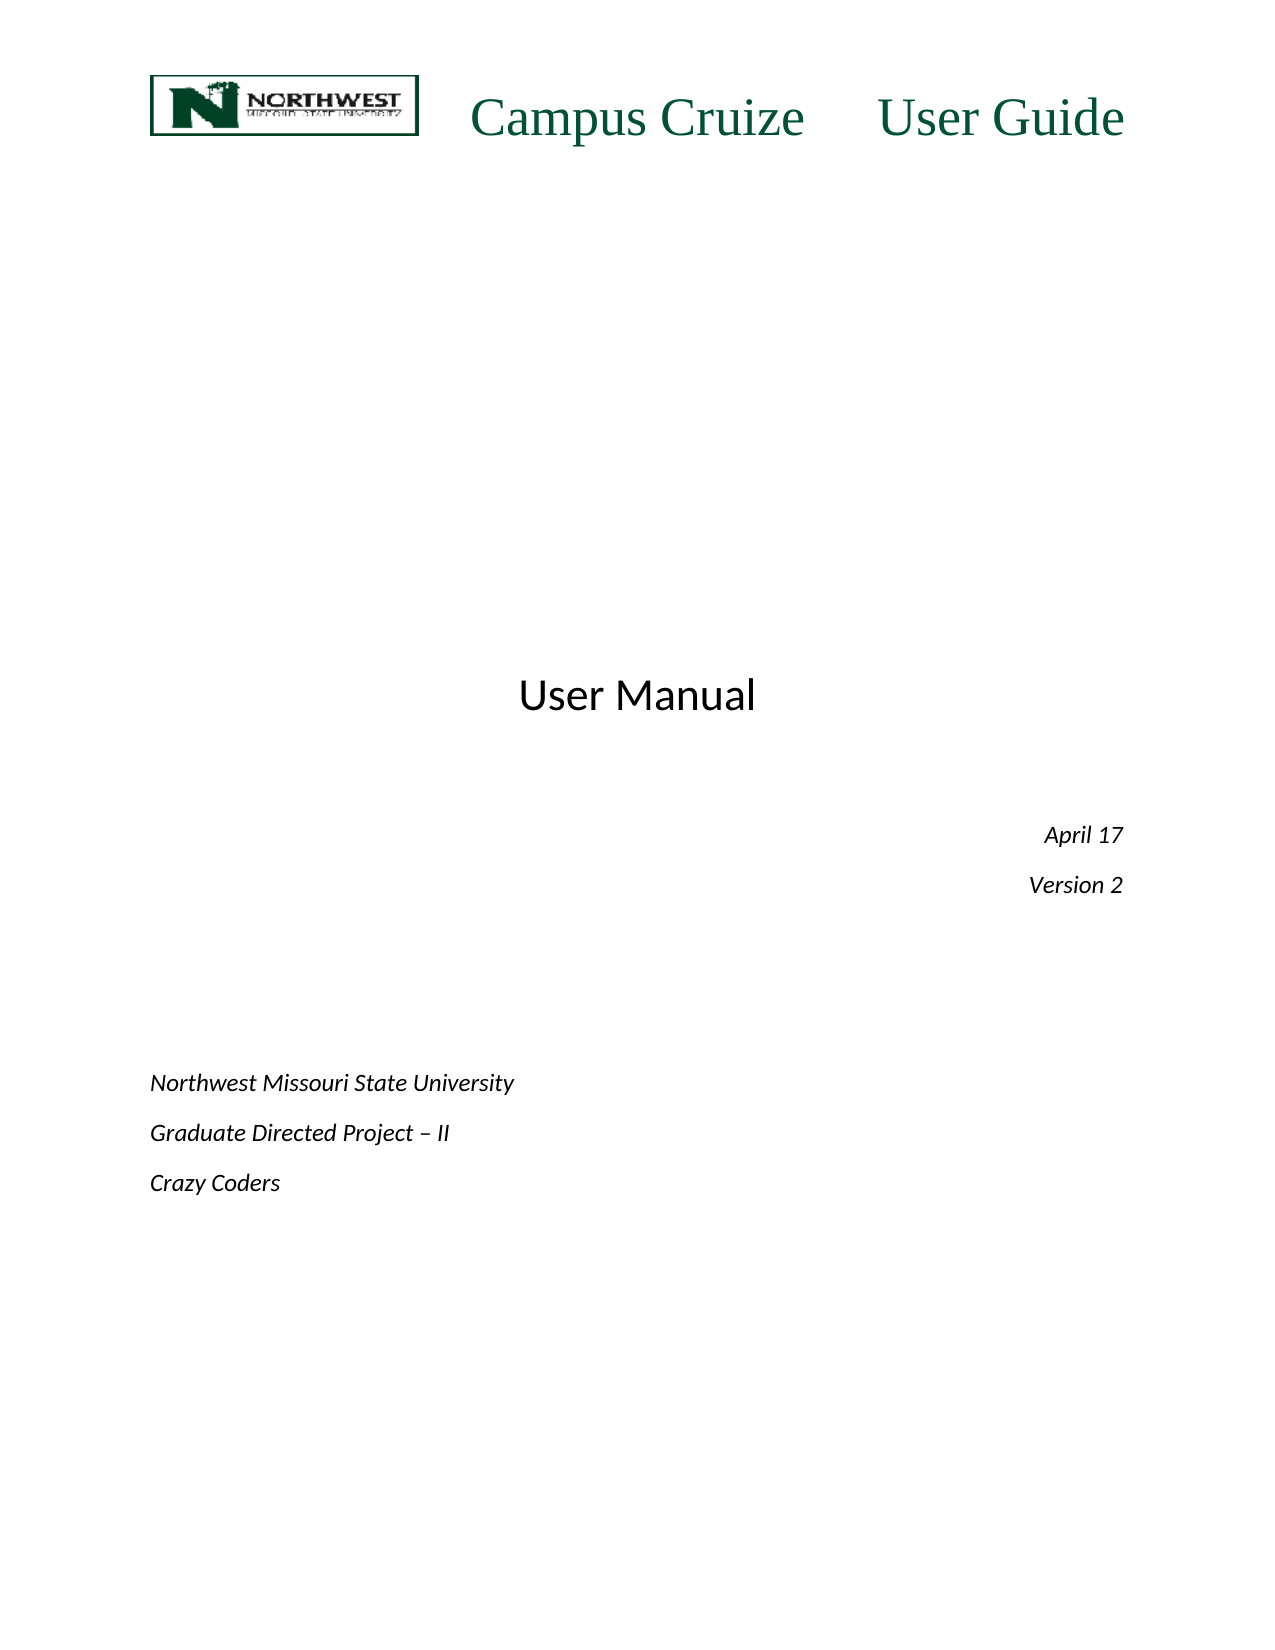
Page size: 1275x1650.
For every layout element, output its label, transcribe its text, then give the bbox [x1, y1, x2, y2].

text Version 2 [150, 869, 1125, 900]
text Graduate Directed Project – II [150, 1117, 1125, 1148]
picture [150, 75, 419, 136]
text Crazy Coders [150, 1167, 1125, 1197]
text April 17 [150, 819, 1125, 850]
text User Manual [150, 666, 1125, 722]
text Northwest Missouri State University [150, 1067, 1125, 1098]
